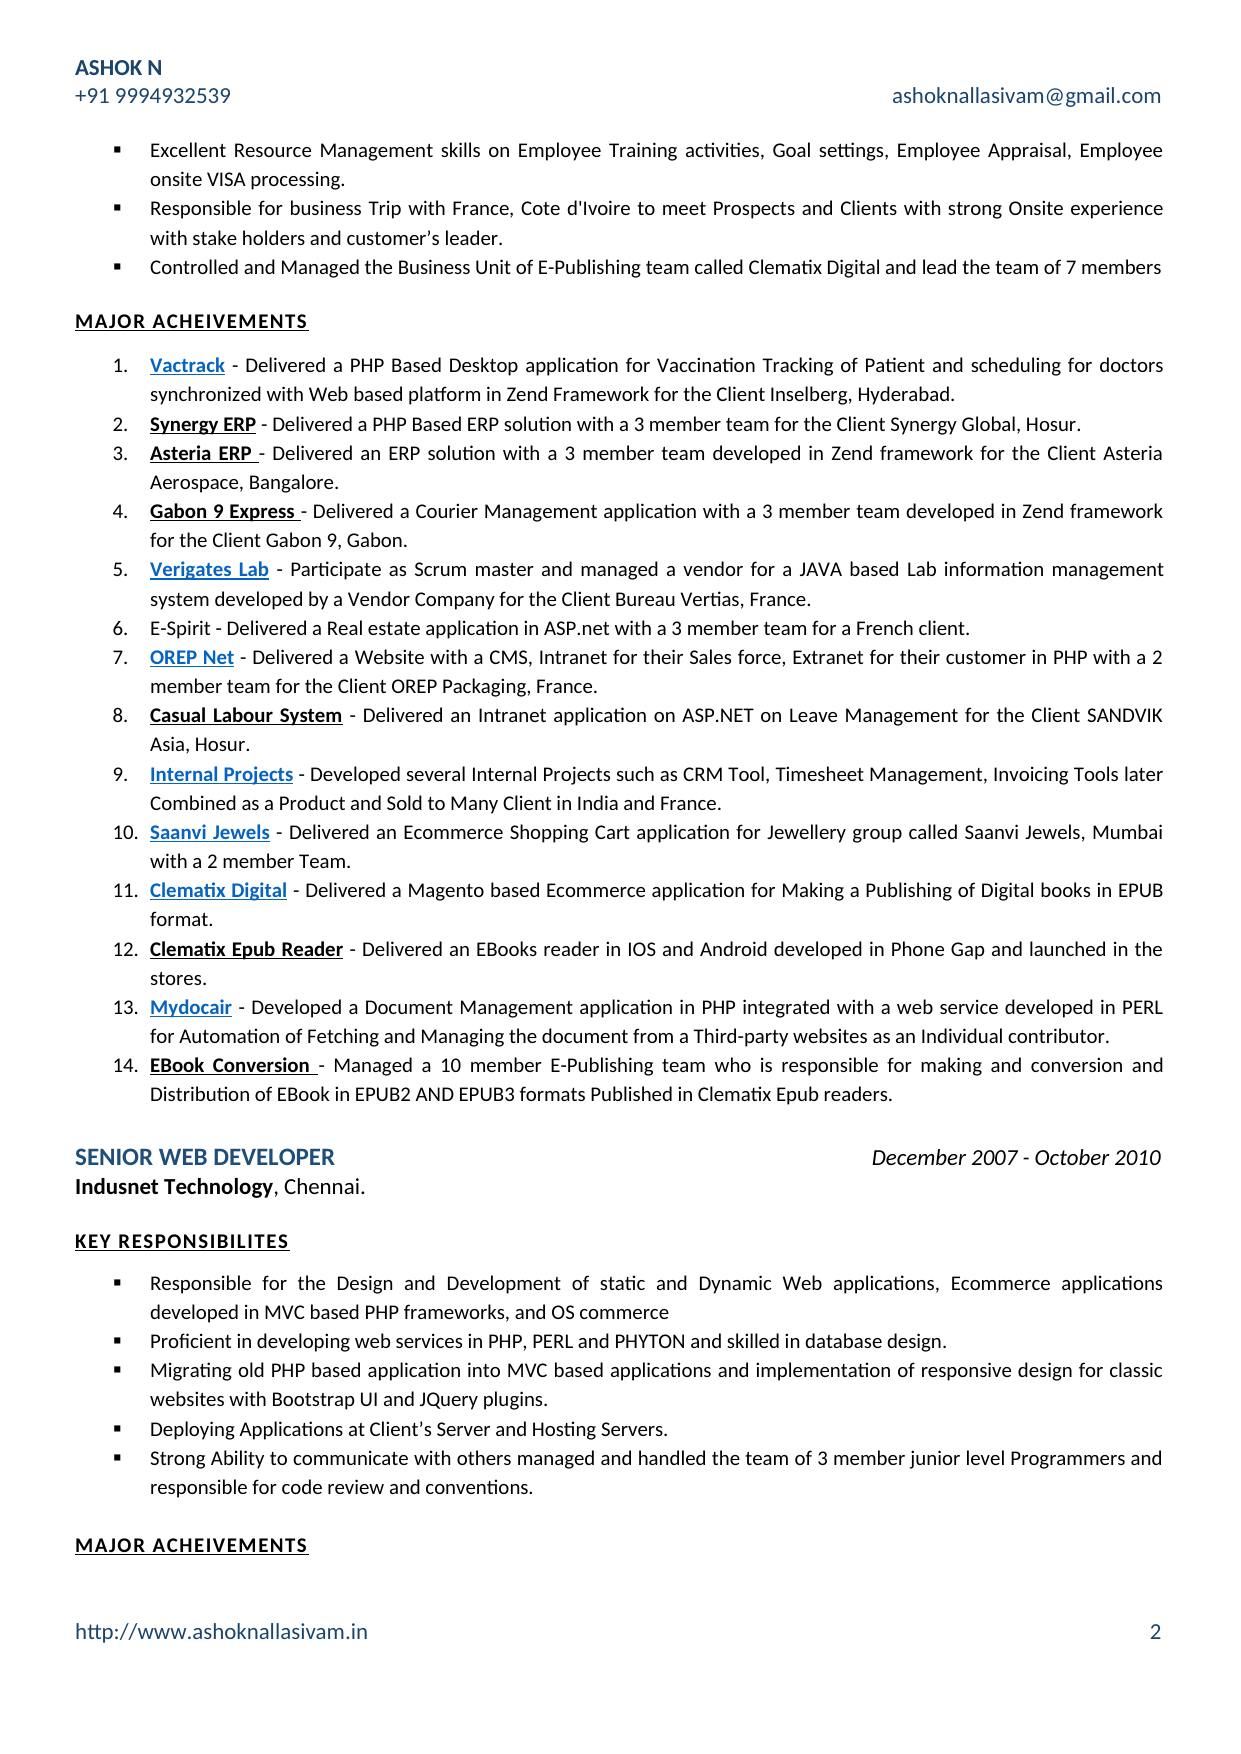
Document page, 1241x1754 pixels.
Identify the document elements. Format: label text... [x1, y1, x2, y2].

text Indusnet Technology, Chennai. [75, 1172, 1165, 1200]
list Excellent Resource Management skills on Employee Training activities, Goal settings, Employee Appraisal, Employee onsite VISA processing. [112, 137, 1165, 192]
list Verigates Lab - Participate as Scrum master and managed a vendor for a JAVA based Lab information management system developed by a Vendor Company for the Client Bureau Vertias, France. [112, 557, 1165, 611]
list Vactrack - Delivered a PHP Based Desktop application for Vaccination Tracking of Patient and scheduling for doctors synchronized with Web based platform in Zend Framework for the Client Inselberg, Hyderabad. [112, 352, 1165, 407]
list Responsible for business Trip with France, Cote d'Ivoire to meet Prospects and Clients with strong Onsite experience with stake holders and customer’s leader. [112, 196, 1165, 250]
list Deploying Applications at Client’s Server and Hosting Servers. [112, 1416, 1165, 1441]
list Controlled and Managed the Business Unit of E-Publishing team called Clematix Digital and lead the team of 7 members [112, 254, 1165, 279]
list Clematix Epub Reader - Delivered an EBooks reader in IOS and Android developed in Phone Gap and launched in the stores. [112, 936, 1165, 990]
list Strong Ability to communicate with others managed and handled the team of 3 member junior level Programmers and responsible for code review and conventions. [112, 1445, 1165, 1499]
list Responsible for the Design and Development of static and Dynamic Web applications, Ecommerce applications developed in MVC based PHP frameworks, and OS commerce [112, 1270, 1165, 1324]
list Asteria ERP - Delivered an ERP solution with a 3 member team developed in Zend framework for the Client Asteria Aerospace, Bangalore. [112, 440, 1165, 494]
list Casual Labour System - Delivered an Intranet application on ASP.NET on Leave Management for the Client SANDVIK Asia, Hosur. [112, 702, 1165, 757]
list E-Spirit - Delivered a Real estate application in ASP.net with a 3 member team for a French client. [112, 615, 1165, 640]
list Gabon 9 Express - Delivered a Courier Management application with a 3 member team developed in Zend framework for the Client Gabon 9, Gabon. [112, 498, 1165, 553]
list Saanvi Jewels - Delivered an Ecommerce Shopping Cart application for Jewellery group called Saanvi Jewels, Mumbai with a 2 member Team. [112, 819, 1165, 874]
list Internal Projects - Developed several Internal Projects such as CRM Tool, Timesheet Management, Invoicing Tools later Combined as a Product and Sold to Many Client in India and France. [112, 761, 1165, 815]
list Proficient in developing web services in PHP, PERL and PHYTON and skilled in database design. [112, 1328, 1165, 1354]
list Synergy ERP - Delivered a PHP Based ERP solution with a 3 member team for the Client Synergy Global, Hosur. [112, 411, 1165, 436]
subtitle MAJOR ACHEIVEMENTS [75, 308, 1165, 334]
subtitle MAJOR ACHEIVEMENTS [75, 1532, 1165, 1558]
subtitle KEY RESPONSIBILITES [75, 1228, 1165, 1253]
list EBook Conversion - Managed a 10 member E-Publishing team who is responsible for making and conversion and Distribution of EBook in EPUB2 AND EPUB3 formats Published in Clematix Epub readers. [112, 1052, 1165, 1107]
list Clematix Digital - Delivered a Magento based Ecommerce application for Making a Publishing of Digital books in EPUB format. [112, 877, 1165, 932]
list OREP Net - Delivered a Website with a CMS, Intranet for their Sales force, Extranet for their customer in PHP with a 2 member team for the Client OREP Packaging, France. [112, 644, 1165, 699]
text SENIOR WEB DEVELOPER December 2007 - October 2010 [75, 1141, 1165, 1172]
list Mydocair - Developed a Document Management application in PHP integrated with a web service developed in PERL for Automation of Fetching and Managing the document from a Third-party websites as an Individual contributor. [112, 994, 1165, 1049]
list Migrating old PHP based application into MVC based applications and implementation of responsive design for classic websites with Bootstrap UI and JQuery plugins. [112, 1357, 1165, 1412]
